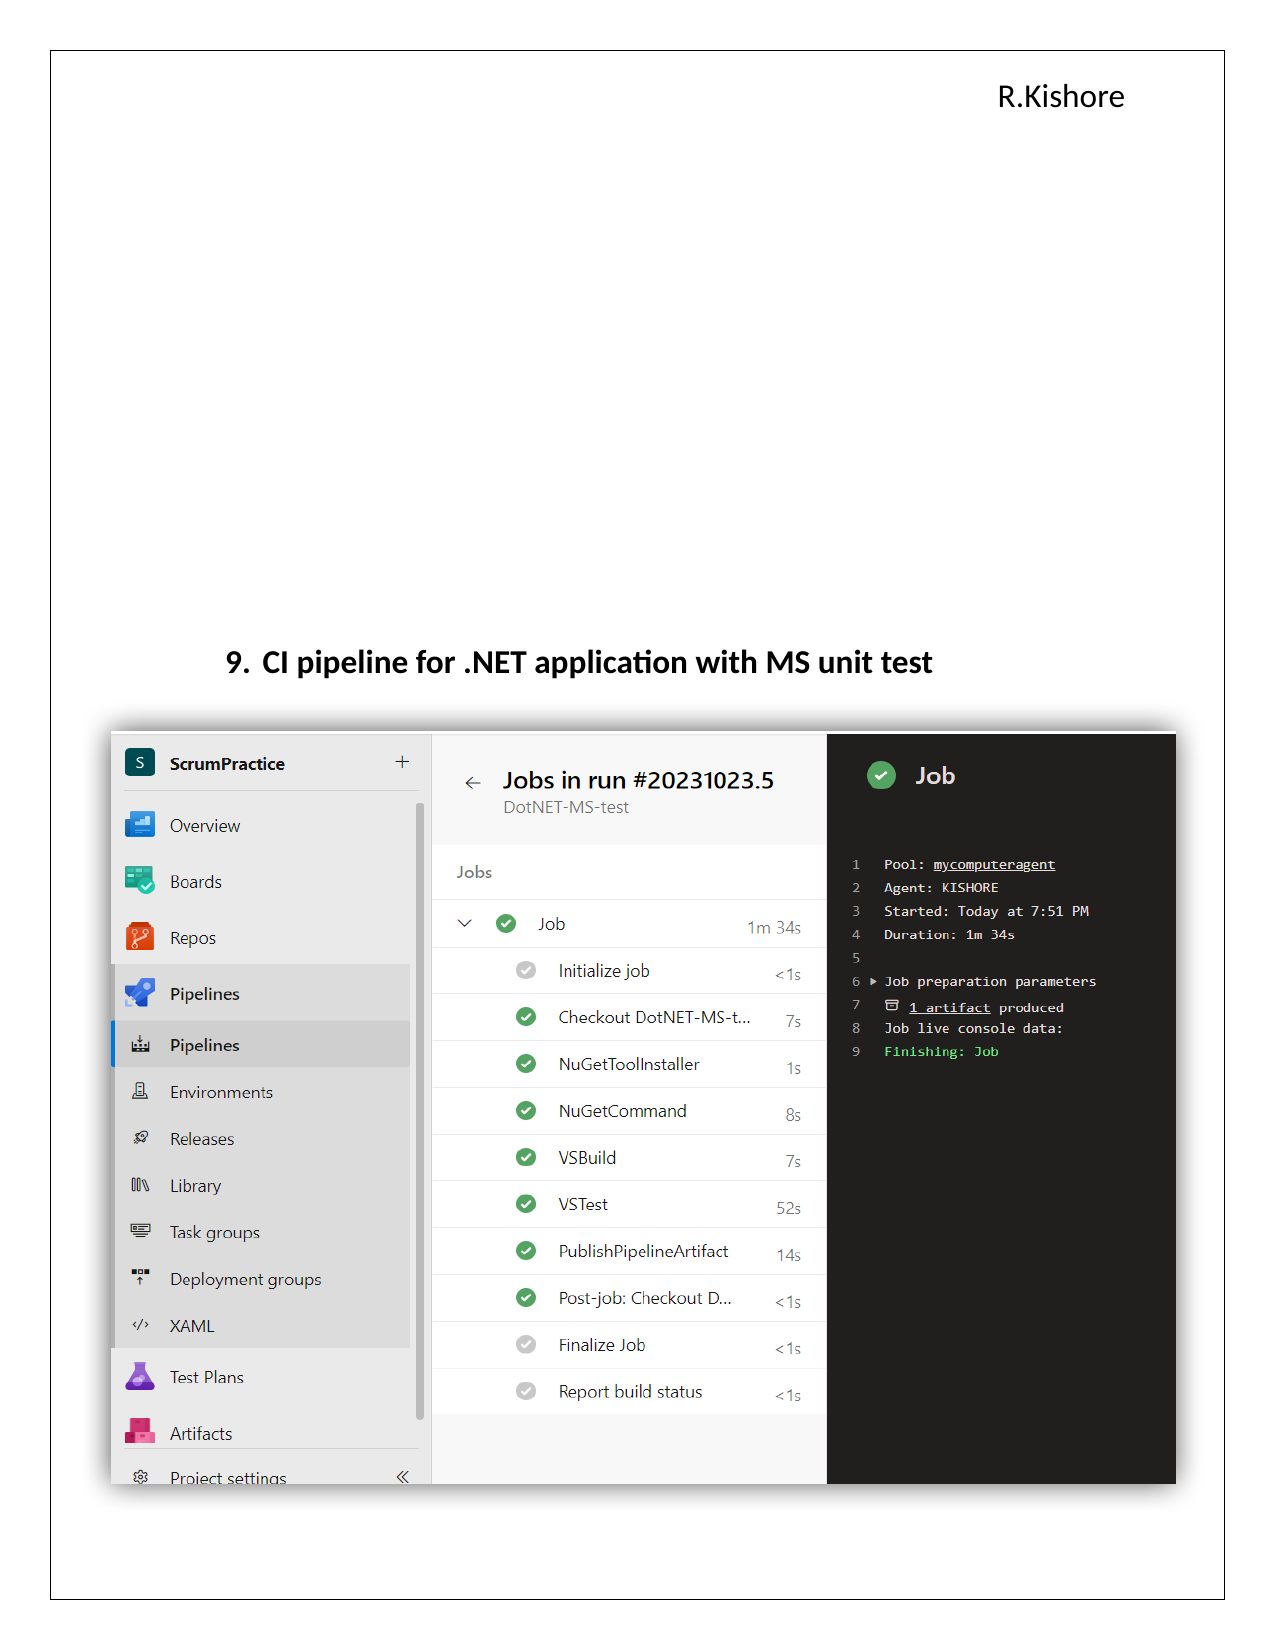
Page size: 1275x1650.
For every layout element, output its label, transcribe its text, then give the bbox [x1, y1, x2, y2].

list CI pipeline for .NET application with MS unit test [225, 641, 1125, 682]
picture [111, 731, 1176, 1484]
